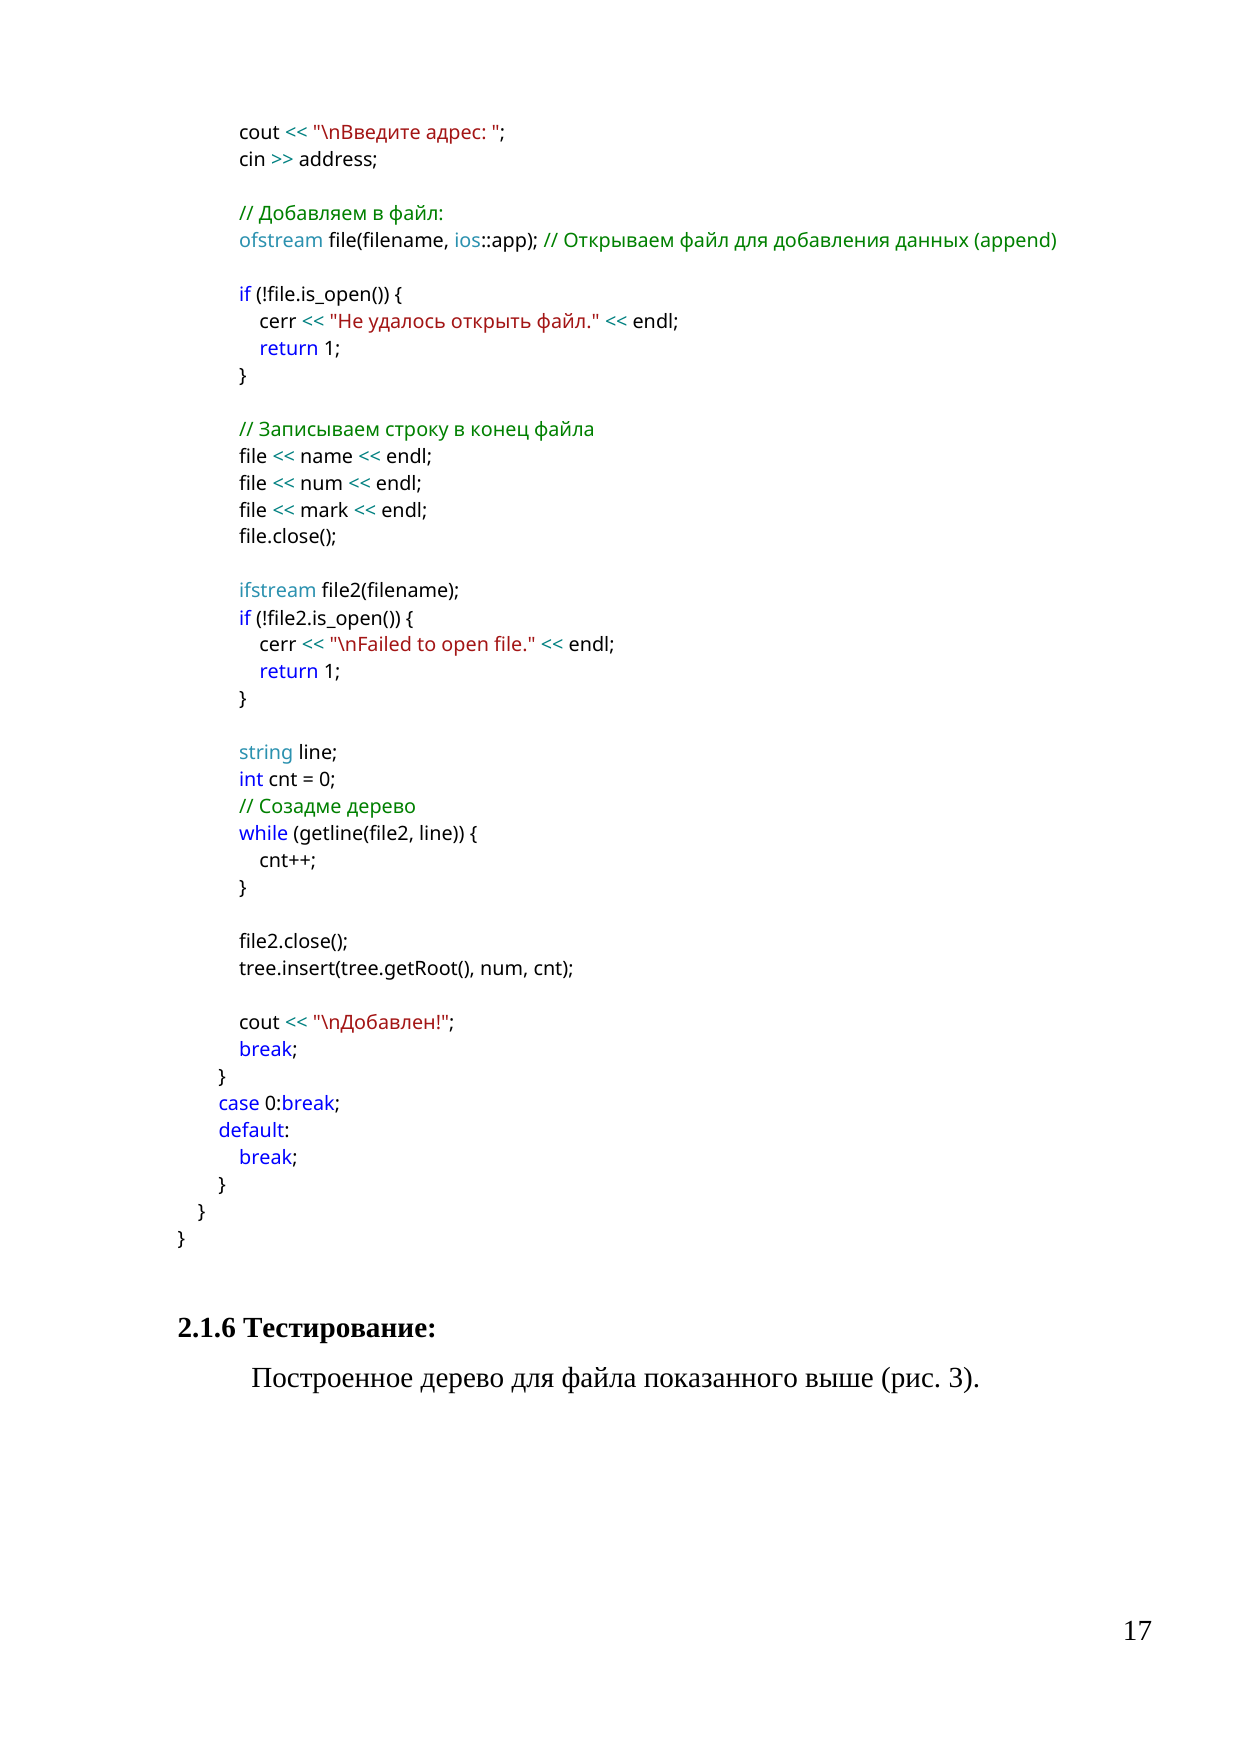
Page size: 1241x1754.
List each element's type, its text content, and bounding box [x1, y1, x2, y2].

text file2.close(); [177, 927, 1152, 954]
text string line; [177, 739, 1152, 766]
text } [177, 361, 1152, 388]
text } [177, 1062, 1152, 1089]
text } [177, 685, 1152, 712]
text } [177, 1197, 1152, 1224]
text cin >> address; [177, 145, 1152, 172]
text cerr << "Не удалось открыть файл." << endl; [177, 307, 1152, 334]
text if (!file2.is_open()) { [177, 604, 1152, 631]
text while (getline(file2, line)) { [177, 819, 1152, 847]
text return 1; [177, 658, 1152, 685]
text default: [177, 1116, 1152, 1143]
text cout << "\nВведите адрес: "; [177, 118, 1152, 145]
text case 0:break; [177, 1089, 1152, 1116]
text } [177, 1170, 1152, 1197]
text ifstream file2(filename); [177, 577, 1152, 604]
subtitle 2.1.6 Тестирование: [177, 1310, 1152, 1343]
text if (!file.is_open()) { [177, 280, 1152, 307]
text // Добавляем в файл: [177, 199, 1152, 226]
text tree.insert(tree.getRoot(), num, cnt); [177, 954, 1152, 981]
text break; [177, 1035, 1152, 1062]
text // Записываем строку в конец файла [177, 415, 1152, 442]
text cnt++; [177, 847, 1152, 873]
text Построенное дерево для файла показанного выше (рис. 3). [177, 1360, 1152, 1394]
text // Созадме дерево [177, 793, 1152, 819]
text } [177, 1224, 1152, 1251]
text file << mark << endl; [177, 496, 1152, 523]
text ofstream file(filename, ios::app); // Открываем файл для добавления данных (append) [177, 226, 1152, 253]
text cout << "\nДобавлен!"; [177, 1008, 1152, 1035]
text int cnt = 0; [177, 766, 1152, 793]
text file << num << endl; [177, 469, 1152, 496]
text break; [177, 1143, 1152, 1170]
text } [177, 873, 1152, 901]
text cerr << "\nFailed to open file." << endl; [177, 631, 1152, 658]
text file << name << endl; [177, 442, 1152, 469]
text file.close(); [177, 523, 1152, 550]
text return 1; [177, 334, 1152, 361]
